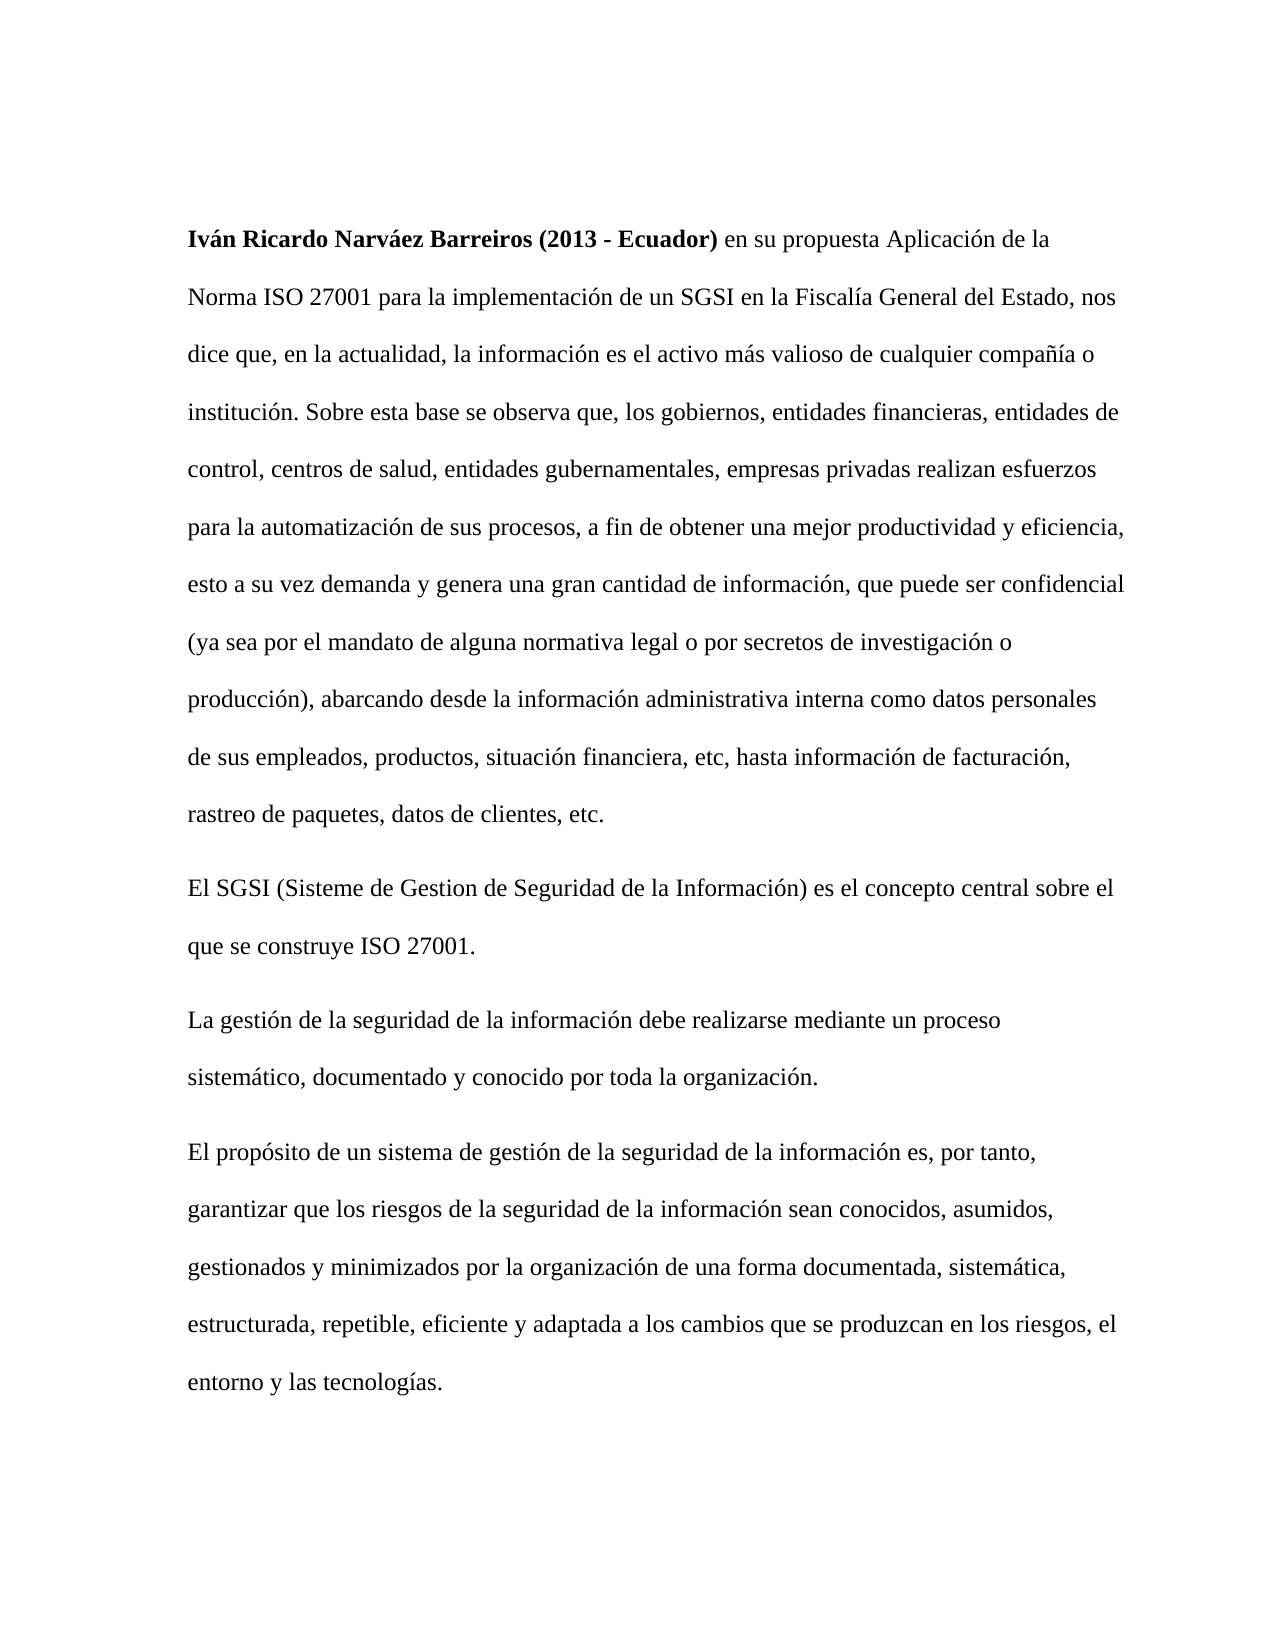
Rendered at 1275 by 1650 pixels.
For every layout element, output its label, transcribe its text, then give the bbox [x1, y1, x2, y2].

text El SGSI (Sisteme de Gestion de Seguridad de la Información) es el concepto central sobre el que se construye ISO 27001. [187, 873, 1125, 959]
text La gestión de la seguridad de la información debe realizarse mediante un proceso sistemático, documentado y conocido por toda la organización. [187, 1005, 1125, 1091]
text Iván Ricardo Narváez Barreiros (2013 - Ecuador) en su propuesta Aplicación de la Norma ISO 27001 para la implementación de un SGSI en la Fiscalía General del Estado, nos dice que, en la actualidad, la información es el activo más valioso de cualquier compañía o institución. Sobre esta base se observa que, los gobiernos, entidades financieras, entidades de control, centros de salud, entidades gubernamentales, empresas privadas realizan esfuerzos para la automatización de sus procesos, a fin de obtener una mejor productividad y eficiencia, esto a su vez demanda y genera una gran cantidad de información, que puede ser confidencial (ya sea por el mandato de alguna normativa legal o por secretos de investigación o producción), abarcando desde la información administrativa interna como datos personales de sus empleados, productos, situación financiera, etc, hasta información de facturación, rastreo de paquetes, datos de clientes, etc. [187, 224, 1125, 828]
text El propósito de un sistema de gestión de la seguridad de la información es, por tanto, garantizar que los riesgos de la seguridad de la información sean conocidos, asumidos, gestionados y minimizados por la organización de una forma documentada, sistemática, estructurada, repetible, eficiente y adaptada a los cambios que se produzcan en los riesgos, el entorno y las tecnologías. [187, 1137, 1125, 1395]
